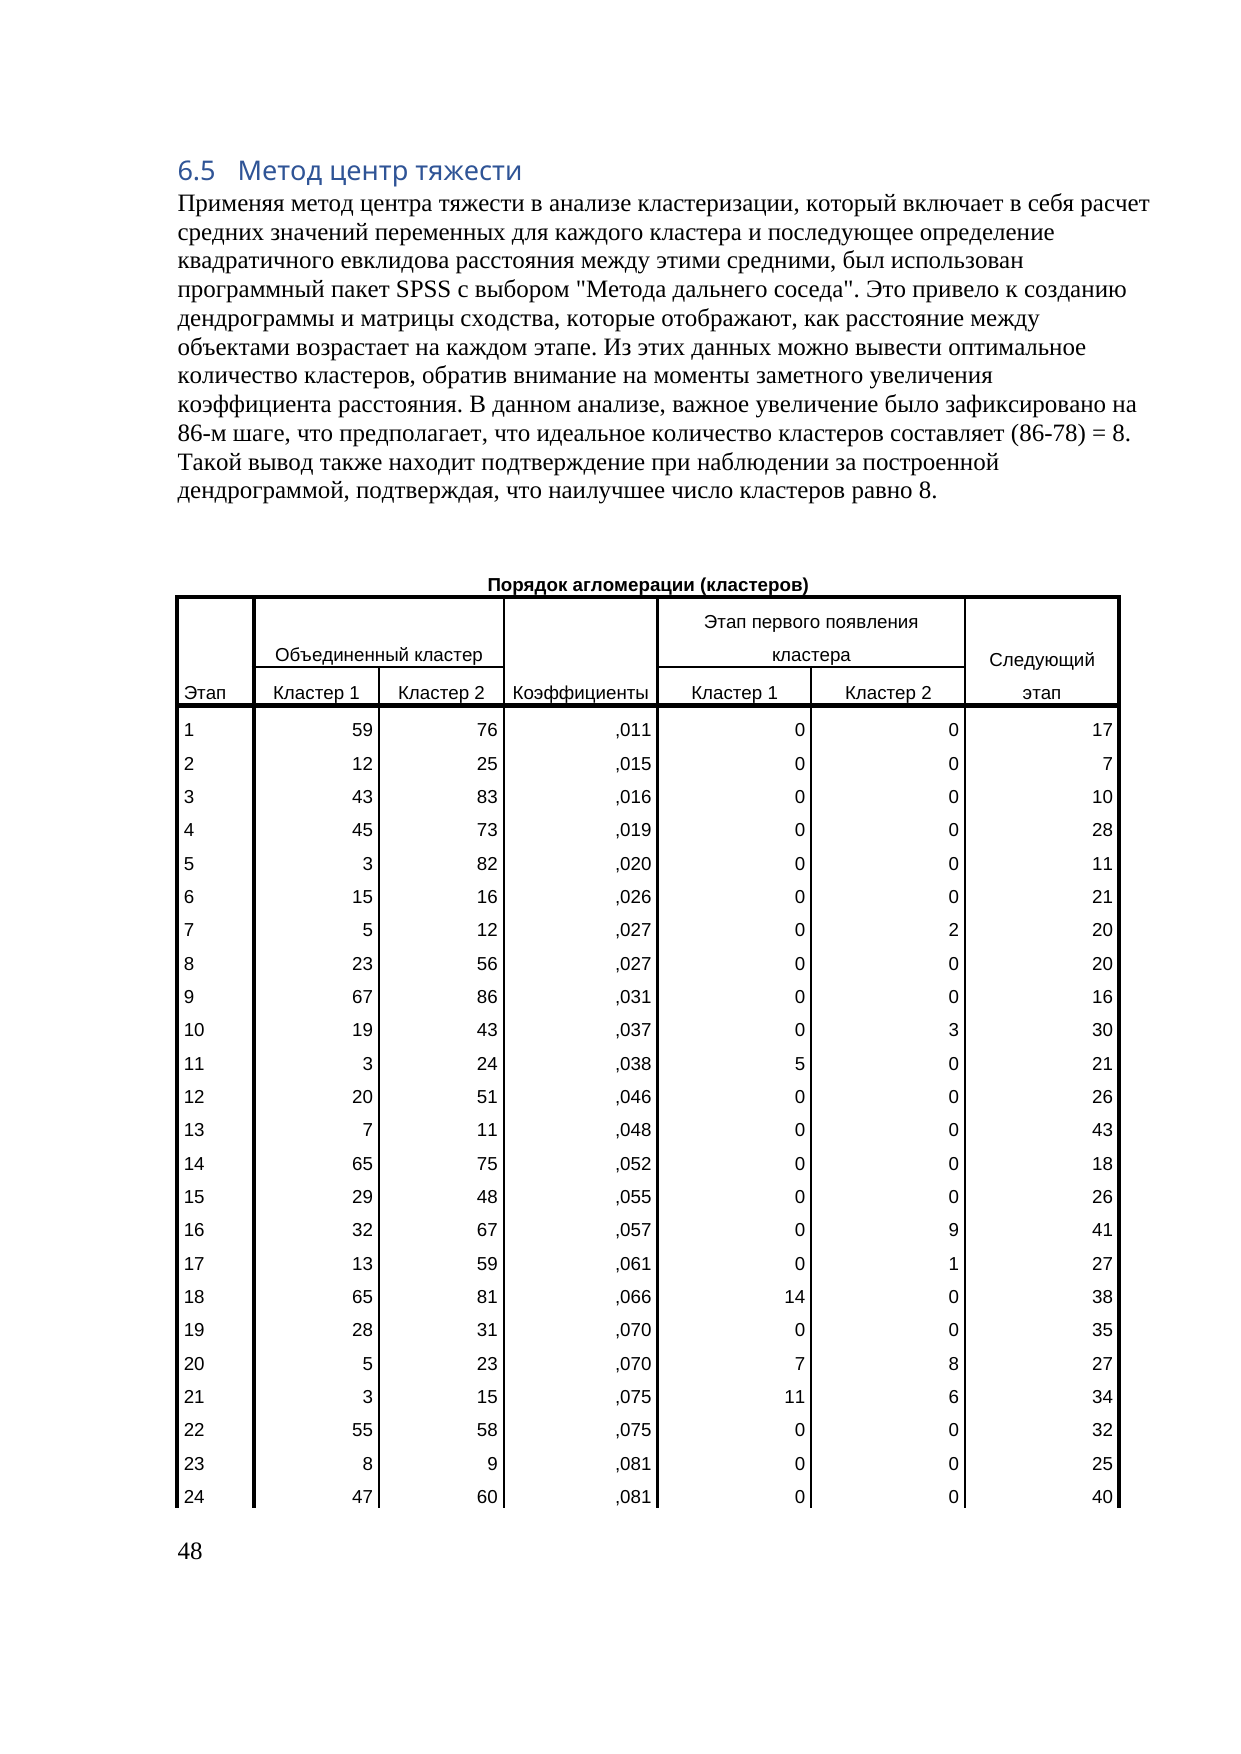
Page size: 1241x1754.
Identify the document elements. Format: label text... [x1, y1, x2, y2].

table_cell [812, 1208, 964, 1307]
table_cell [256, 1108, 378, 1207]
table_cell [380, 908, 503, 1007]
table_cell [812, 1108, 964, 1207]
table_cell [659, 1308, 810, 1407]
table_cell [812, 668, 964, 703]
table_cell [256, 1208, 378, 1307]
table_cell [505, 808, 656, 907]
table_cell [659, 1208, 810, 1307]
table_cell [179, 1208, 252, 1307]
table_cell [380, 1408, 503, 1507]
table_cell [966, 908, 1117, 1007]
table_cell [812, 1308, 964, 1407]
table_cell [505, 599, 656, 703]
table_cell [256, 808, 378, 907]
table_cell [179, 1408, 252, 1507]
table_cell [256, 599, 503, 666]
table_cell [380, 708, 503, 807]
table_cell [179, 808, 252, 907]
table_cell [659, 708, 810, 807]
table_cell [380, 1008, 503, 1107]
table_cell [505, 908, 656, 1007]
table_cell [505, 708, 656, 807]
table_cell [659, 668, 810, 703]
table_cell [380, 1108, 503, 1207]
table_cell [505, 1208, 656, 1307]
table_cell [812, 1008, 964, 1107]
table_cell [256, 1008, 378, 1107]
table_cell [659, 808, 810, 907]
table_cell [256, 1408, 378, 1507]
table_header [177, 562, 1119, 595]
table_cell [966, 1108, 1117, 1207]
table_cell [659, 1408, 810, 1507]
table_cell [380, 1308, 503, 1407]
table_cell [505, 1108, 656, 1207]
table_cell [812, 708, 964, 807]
subtitle Метод центр тяжести [177, 151, 1152, 188]
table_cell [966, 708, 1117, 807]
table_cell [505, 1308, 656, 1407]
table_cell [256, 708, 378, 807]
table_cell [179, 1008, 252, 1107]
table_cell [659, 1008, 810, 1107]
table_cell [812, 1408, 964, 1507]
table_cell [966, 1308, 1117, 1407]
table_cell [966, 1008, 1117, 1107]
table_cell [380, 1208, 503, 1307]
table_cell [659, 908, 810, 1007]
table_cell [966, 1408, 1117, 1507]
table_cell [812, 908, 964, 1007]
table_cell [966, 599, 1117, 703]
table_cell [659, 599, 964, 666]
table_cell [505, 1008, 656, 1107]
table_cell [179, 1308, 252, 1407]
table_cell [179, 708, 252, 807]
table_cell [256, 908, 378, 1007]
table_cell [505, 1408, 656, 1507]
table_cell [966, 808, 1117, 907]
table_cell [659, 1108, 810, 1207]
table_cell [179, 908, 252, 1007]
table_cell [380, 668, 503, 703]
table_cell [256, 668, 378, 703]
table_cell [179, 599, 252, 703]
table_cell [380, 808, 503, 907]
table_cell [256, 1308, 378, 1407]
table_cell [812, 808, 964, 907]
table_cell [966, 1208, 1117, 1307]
text Применяя метод центра тяжести в анализе кластеризации, который включает в себя расчет средних значений переменных для каждого кластера и последующее определение квадратичного евклидова расстояния между этими средними, был использован программный пакет SPSS с выбором "Метода дальнего соседа". Это привело к созданию дендрограммы и матрицы сходства, которые отображают, как расстояние между объектами возрастает на каждом этапе. Из этих данных можно вывести оптимальное количество кластеров, обратив внимание на моменты заметного увеличения коэффициента расстояния. В данном анализе, важное увеличение было зафиксировано на 86-м шаге, что предполагает, что идеальное количество кластеров составляет (86-78) = 8. Такой вывод также находит подтверждение при наблюдении за построенной дендрограммой, подтверждая, что наилучшее число кластеров равно 8. [177, 188, 1152, 504]
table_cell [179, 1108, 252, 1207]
